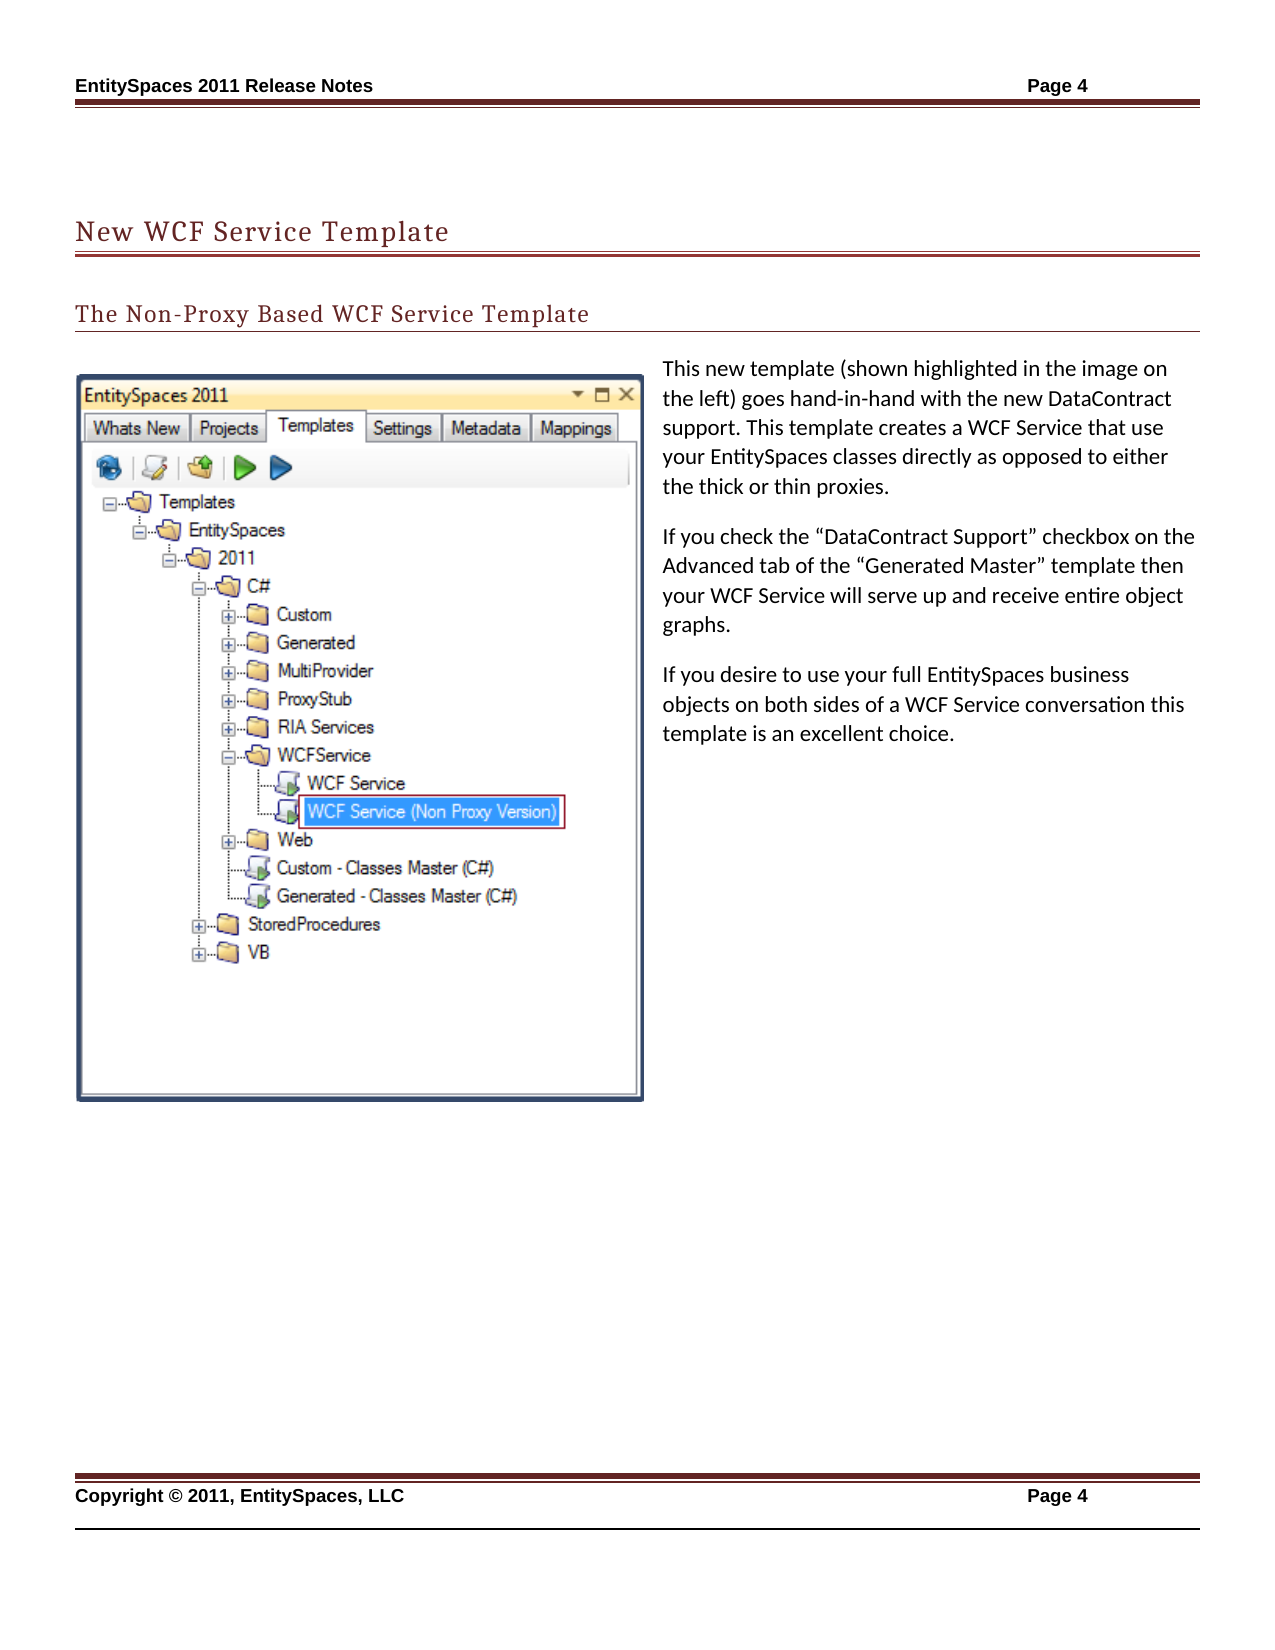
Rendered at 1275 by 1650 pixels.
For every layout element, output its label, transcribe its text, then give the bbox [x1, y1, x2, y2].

picture [75, 374, 644, 1099]
text If you check the “DataContract Support” checkbox on the Advanced tab of the “Generated Master” template then your WCF Service will serve up and receive entire object graphs. [644, 522, 1200, 638]
text This new template (shown highlighted in the image on the left) goes hand-in-hand with the new DataContract support. This template creates a WCF Service that use your EntitySpaces classes directly as opposed to either the thick or thin proxies. [75, 354, 1200, 500]
subtitle The Non-Proxy Based WCF Service Template [75, 300, 1200, 331]
text If you desire to use your full EntitySpaces business objects on both sides of a WCF Service conversation this template is an excellent choice. [644, 660, 1200, 747]
subtitle New WCF Service Template [75, 215, 1200, 251]
